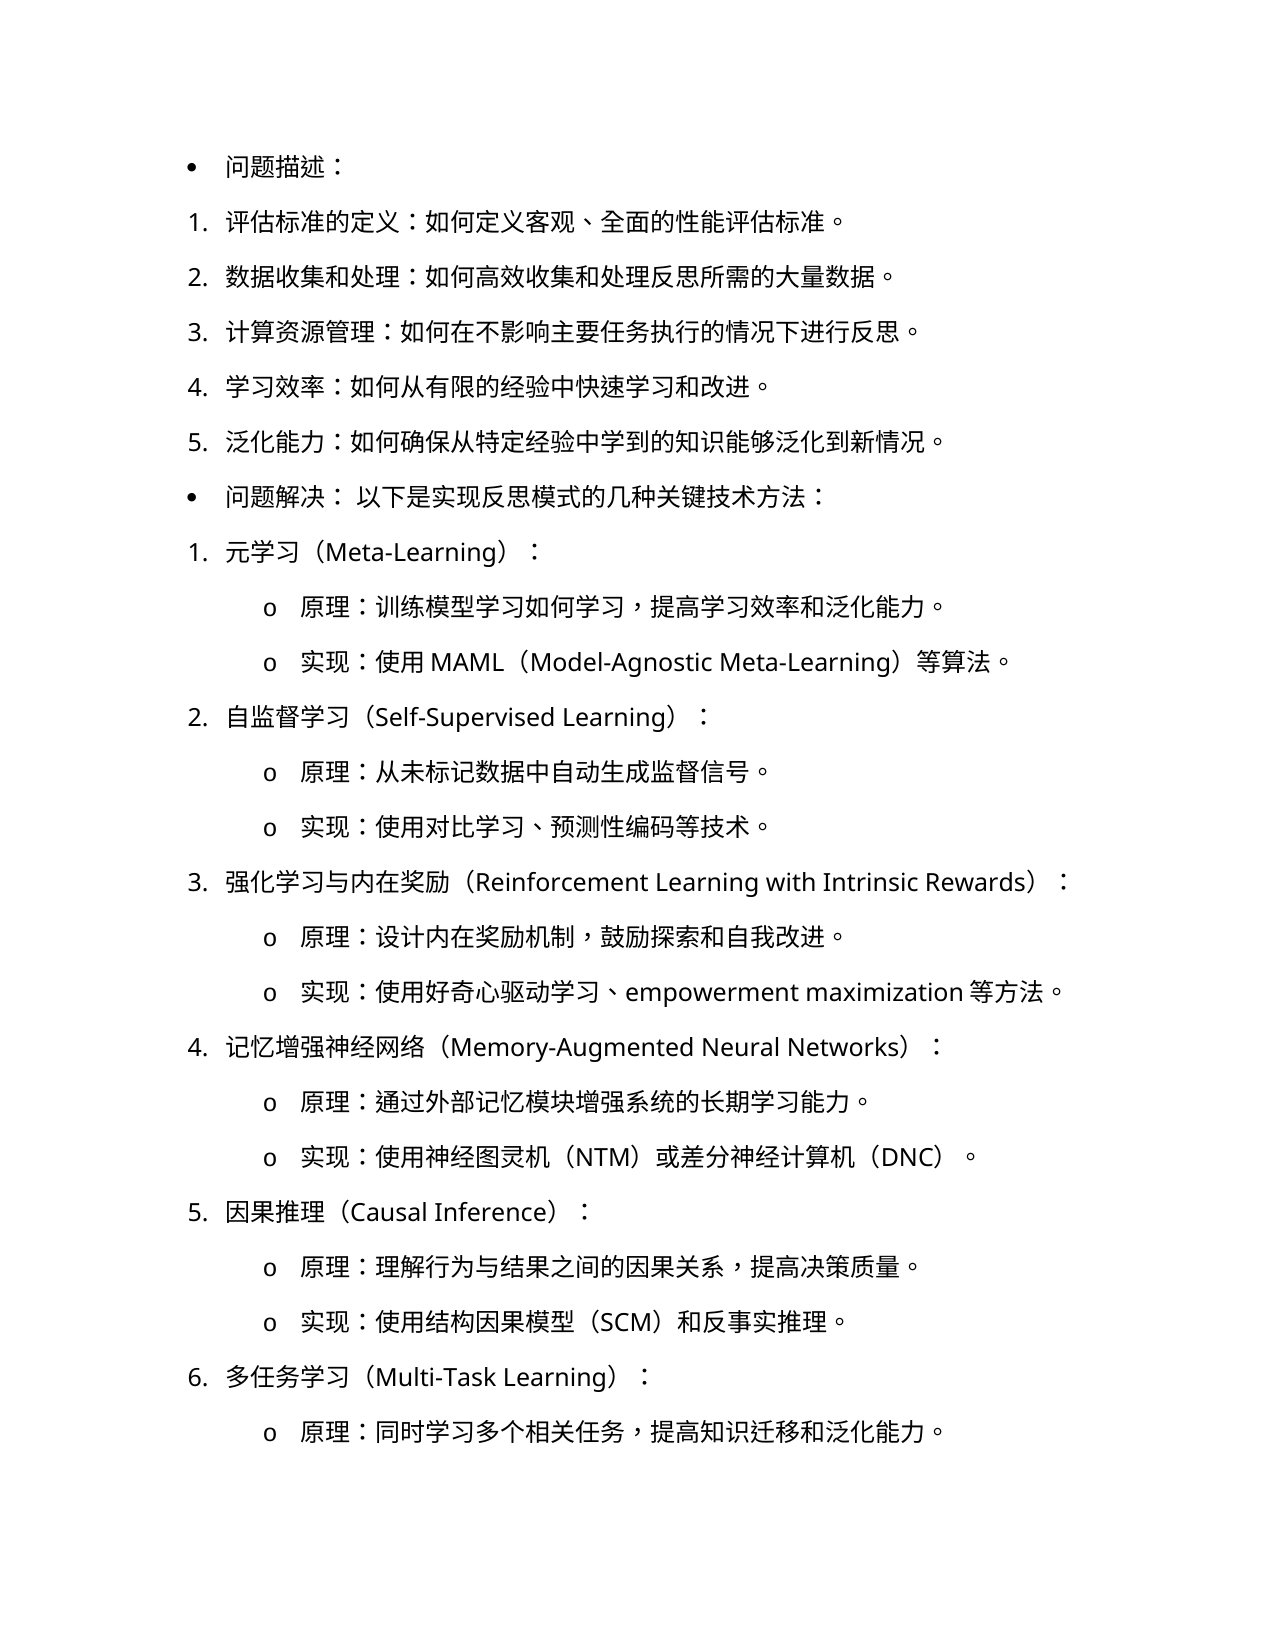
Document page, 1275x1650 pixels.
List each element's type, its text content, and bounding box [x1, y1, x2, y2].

list 原理：设计内在奖励机制，鼓励探索和自我改进。 [262, 919, 1125, 954]
list 实现：使用神经图灵机（NTM）或差分神经计算机（DNC）。 [262, 1139, 1125, 1174]
list 实现：使用好奇心驱动学习、empowerment maximization等方法。 [262, 974, 1125, 1009]
list 记忆增强神经网络（Memory-Augmented Neural Networks）： [187, 1029, 1125, 1064]
list 学习效率：如何从有限的经验中快速学习和改进。 [187, 369, 1125, 404]
list 元学习（Meta-Learning）： [187, 534, 1125, 568]
list 实现：使用对比学习、预测性编码等技术。 [262, 809, 1125, 844]
list 强化学习与内在奖励（Reinforcement Learning with Intrinsic Rewards）： [187, 864, 1125, 898]
list 泛化能力：如何确保从特定经验中学到的知识能够泛化到新情况。 [187, 424, 1125, 458]
list 计算资源管理：如何在不影响主要任务执行的情况下进行反思。 [187, 315, 1125, 349]
list 原理：同时学习多个相关任务，提高知识迁移和泛化能力。 [262, 1415, 1125, 1449]
list 自监督学习（Self-Supervised Learning）： [187, 699, 1125, 733]
list 因果推理（Causal Inference）： [187, 1195, 1125, 1229]
list 原理：理解行为与结果之间的因果关系，提高决策质量。 [262, 1249, 1125, 1284]
list 问题描述： [187, 150, 1125, 184]
list 原理：从未标记数据中自动生成监督信号。 [262, 754, 1125, 788]
list 数据收集和处理：如何高效收集和处理反思所需的大量数据。 [187, 260, 1125, 294]
list 多任务学习（Multi-Task Learning）： [187, 1360, 1125, 1394]
list 原理：通过外部记忆模块增强系统的长期学习能力。 [262, 1084, 1125, 1119]
list 评估标准的定义：如何定义客观、全面的性能评估标准。 [187, 205, 1125, 239]
list 实现：使用结构因果模型（SCM）和反事实推理。 [262, 1305, 1125, 1339]
list 实现：使用MAML（Model-Agnostic Meta-Learning）等算法。 [262, 644, 1125, 678]
list 原理：训练模型学习如何学习，提高学习效率和泛化能力。 [262, 589, 1125, 623]
list 问题解决： 以下是实现反思模式的几种关键技术方法： [187, 479, 1125, 513]
